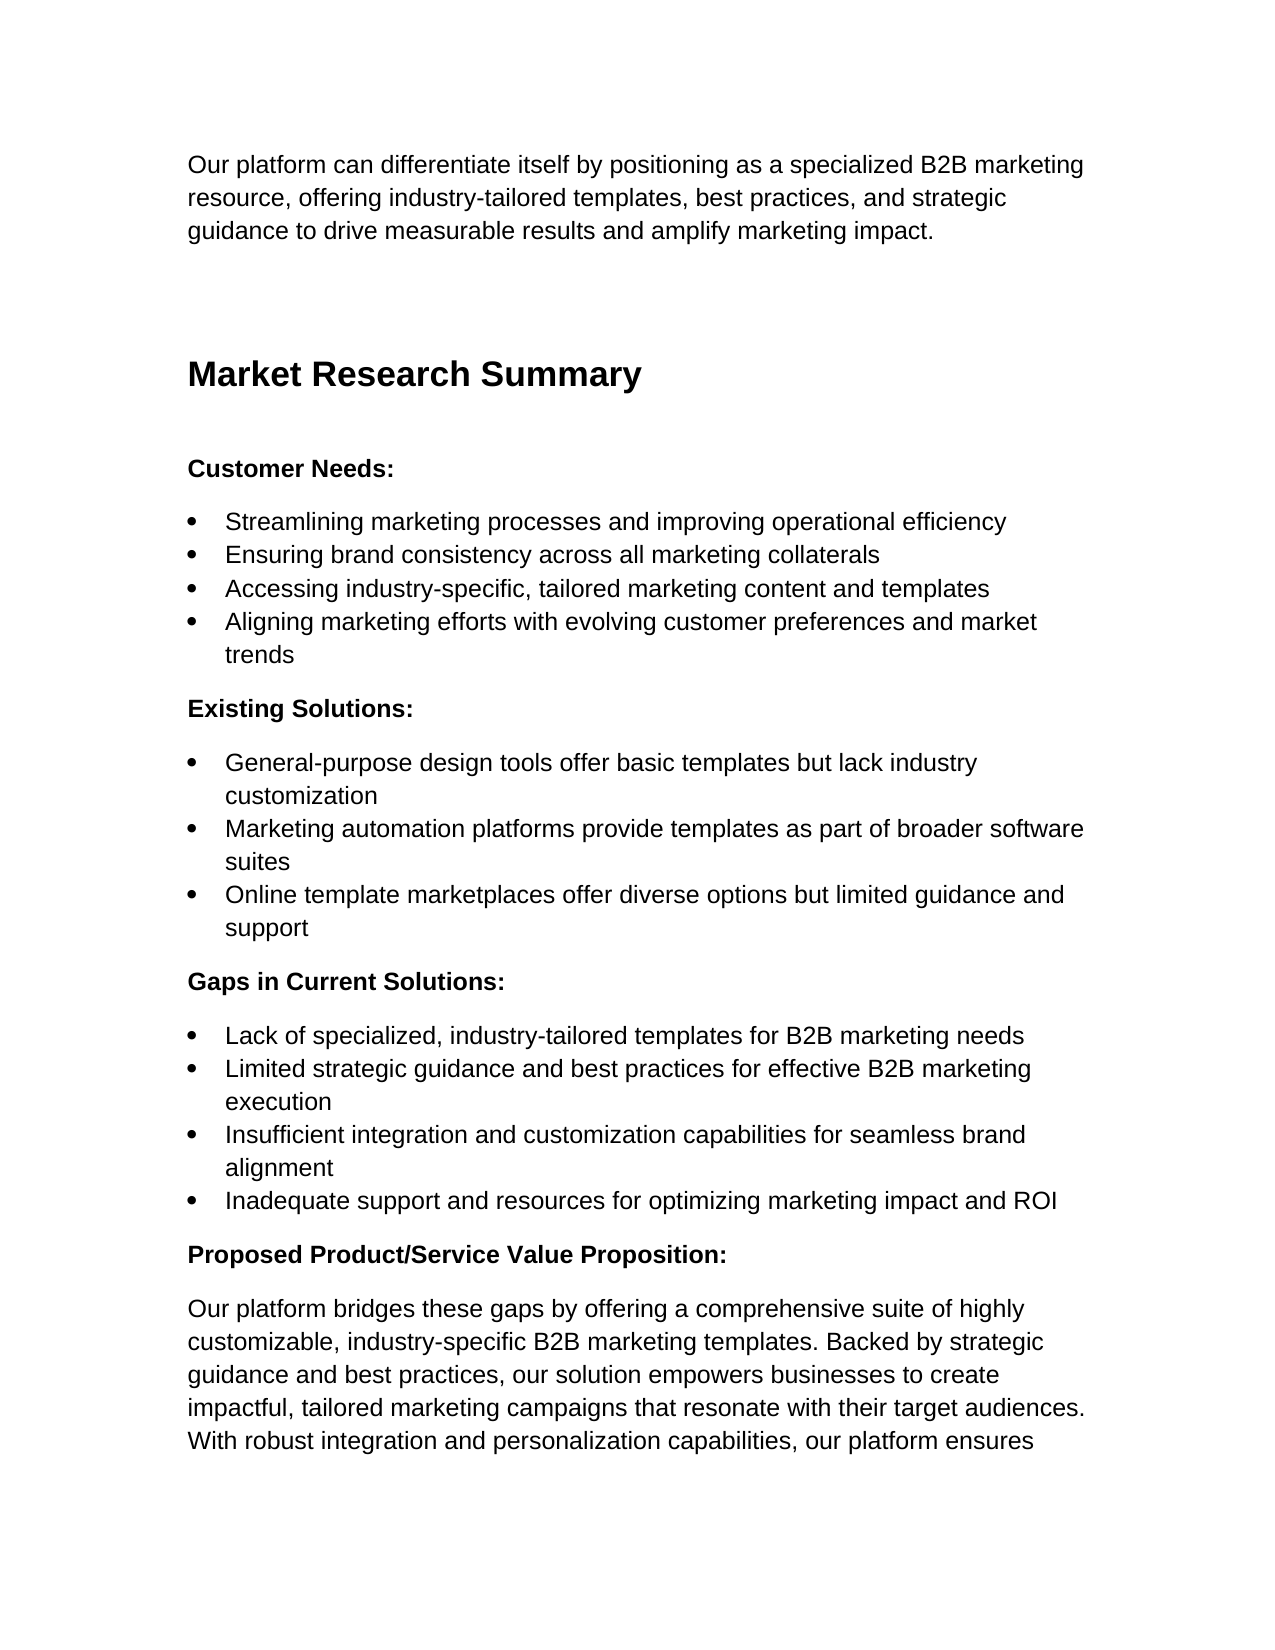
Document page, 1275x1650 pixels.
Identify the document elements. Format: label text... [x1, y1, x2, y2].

list Inadequate support and resources for optimizing marketing impact and ROI [187, 1186, 1087, 1215]
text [187, 1294, 1087, 1455]
text Customer Needs: [187, 453, 1087, 482]
list Limited strategic guidance and best practices for effective B2B marketing execution [187, 1054, 1087, 1116]
text Proposed Product/Service Value Proposition: [187, 1240, 1087, 1269]
list Accessing industry-specific, tailored marketing content and templates [187, 574, 1087, 602]
list General-purpose design tools offer basic templates but lack industry customization [187, 748, 1087, 809]
list Streamlining marketing processes and improving operational efficiency [187, 507, 1087, 536]
list Online template marketplaces offer diverse options but limited guidance and support [187, 880, 1087, 942]
list Ensuring brand consistency across all marketing collaterals [187, 541, 1087, 569]
list Marketing automation platforms provide templates as part of broader software suites [187, 814, 1087, 876]
list Insufficient integration and customization capabilities for seamless brand alignment [187, 1120, 1087, 1182]
list Aligning marketing efforts with evolving customer preferences and market trends [187, 607, 1087, 669]
text Existing Solutions: [187, 694, 1087, 722]
list Lack of specialized, industry-tailored templates for B2B marketing needs [187, 1021, 1087, 1049]
subtitle Market Research Summary [187, 353, 1087, 394]
text Our platform can differentiate itself by positioning as a specialized B2B marketing resource, offering industry-tailored templates, best practices, and strategic guidance to drive measurable results and amplify marketing impact. [187, 150, 1087, 245]
text Gaps in Current Solutions: [187, 967, 1087, 996]
